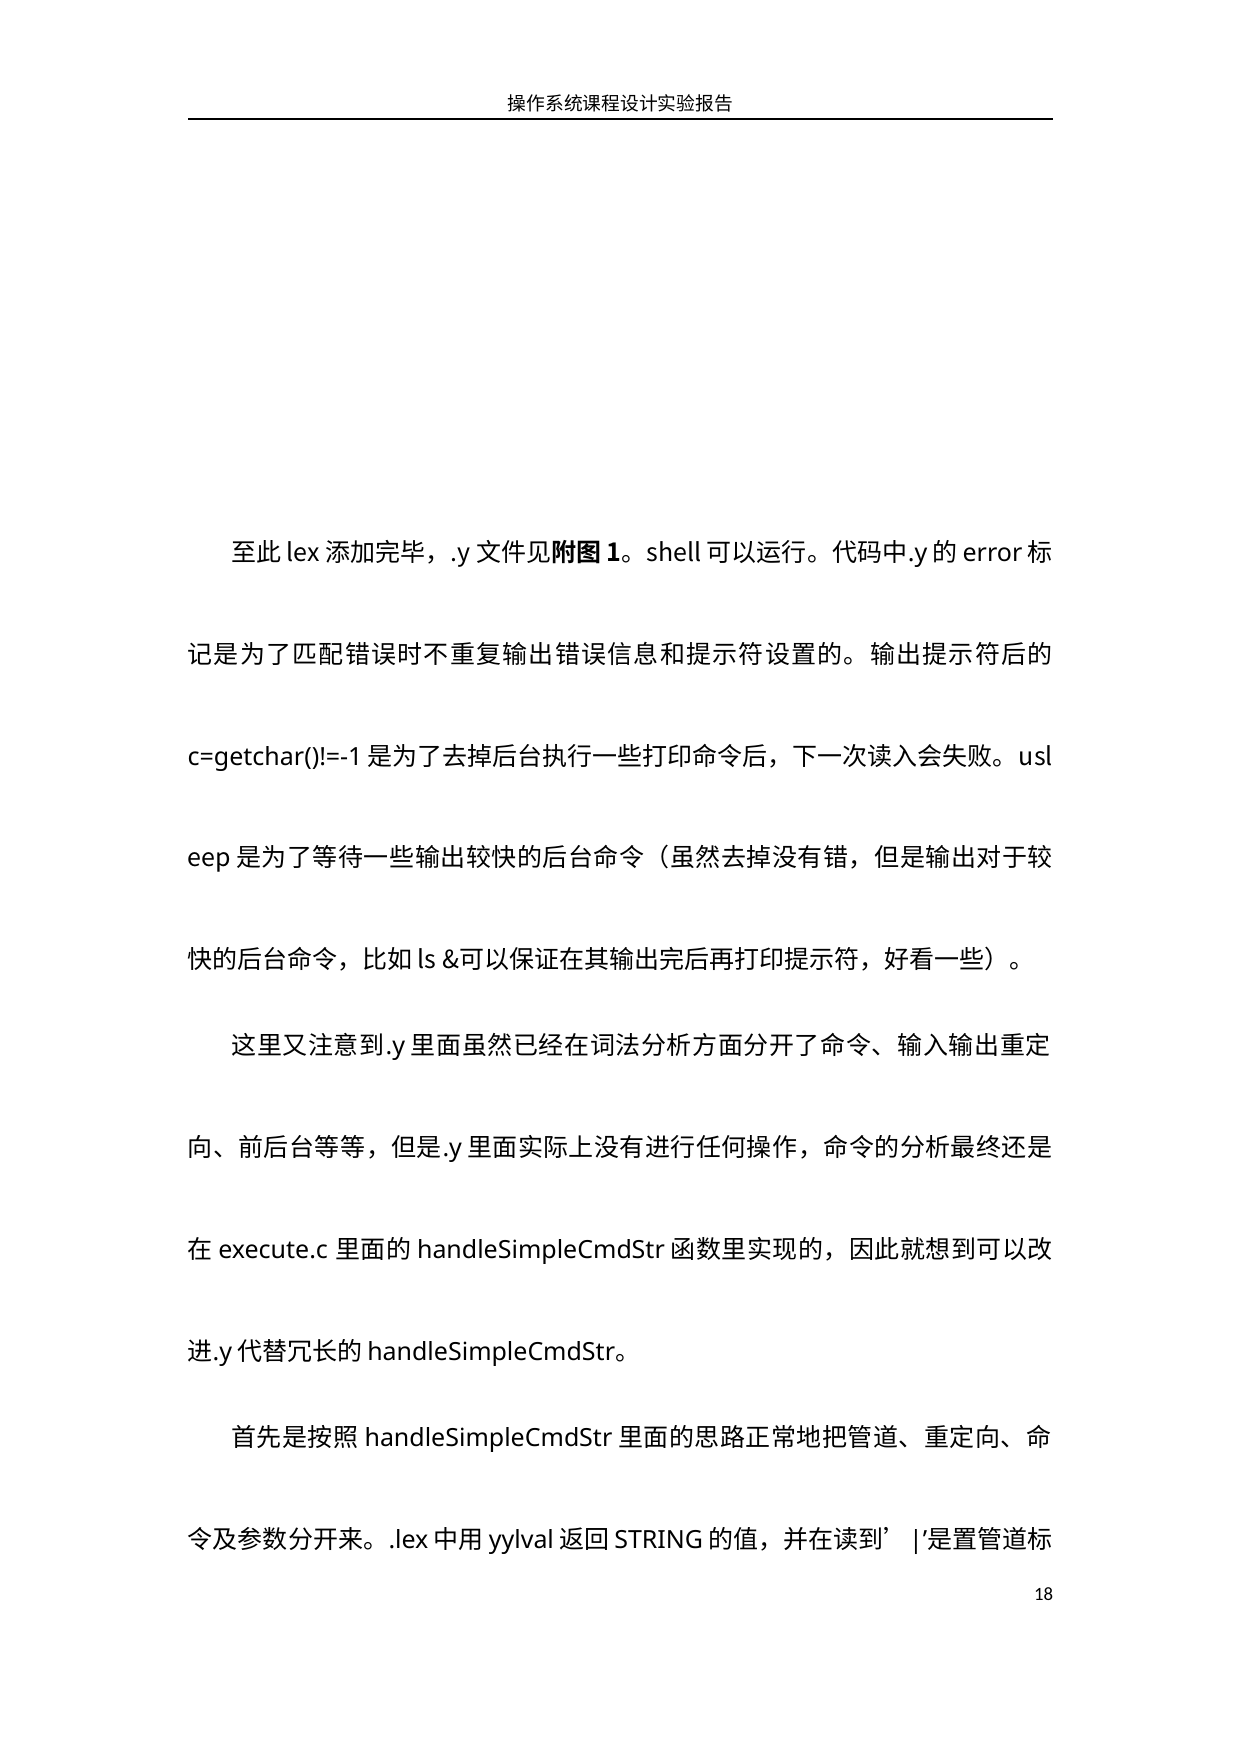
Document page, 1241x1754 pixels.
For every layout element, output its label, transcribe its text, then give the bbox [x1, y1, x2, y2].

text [187, 1402, 1053, 1571]
text 至此lex添加完毕，.y文件见附图1。shell可以运行。代码中.y的error标记是为了匹配错误时不重复输出错误信息和提示符设置的。输出提示符后的 c=getchar()!=-1是为了去掉后台执行一些打印命令后，下一次读入会失败。usleep是为了等待一些输出较快的后台命令（虽然去掉没有错，但是输出对于较快的后台命令，比如ls &可以保证在其输出完后再打印提示符，好看一些）。 [187, 516, 1053, 992]
text 这里又注意到.y里面虽然已经在词法分析方面分开了命令、输入输出重定向、前后台等等，但是.y里面实际上没有进行任何操作，命令的分析最终还是在execute.c 里面的handleSimpleCmdStr函数里实现的，因此就想到可以改进.y代替冗长的handleSimpleCmdStr。 [187, 1010, 1053, 1383]
